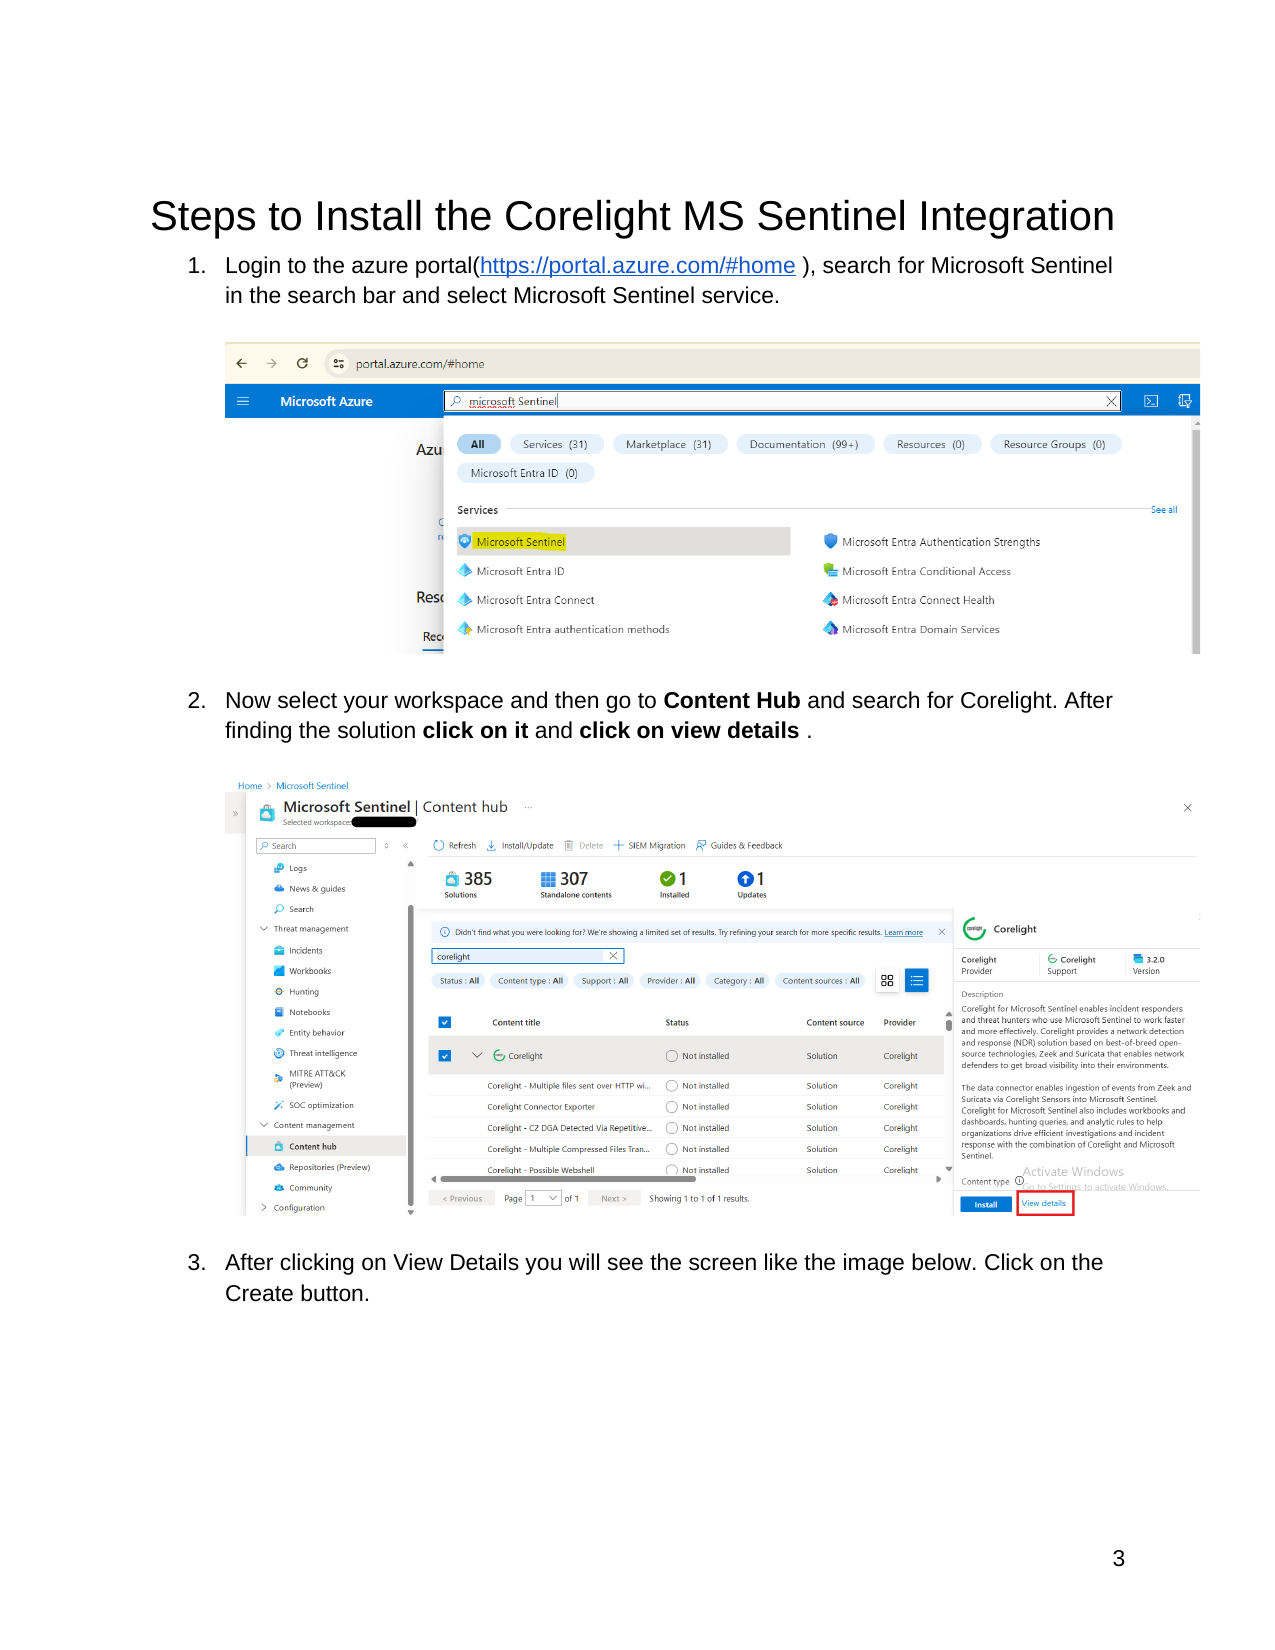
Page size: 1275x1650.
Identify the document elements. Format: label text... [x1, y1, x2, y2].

picture [225, 342, 1200, 654]
list Login to the azure portal(https://portal.azure.com/#home ), search for Microsoft Sentinel in the search bar and select Microsoft Sentinel service. [187, 252, 1125, 309]
list Now select your workspace and then go to Content Hub and search for Corelight. After finding the solution click on it and click on view details . [187, 687, 1125, 744]
subtitle Steps to Install the Corelight MS Sentinel Integration [150, 192, 1125, 239]
picture [225, 777, 1200, 1216]
list After clicking on View Details you will see the screen like the image below. Click on the Create button. [187, 1249, 1125, 1306]
